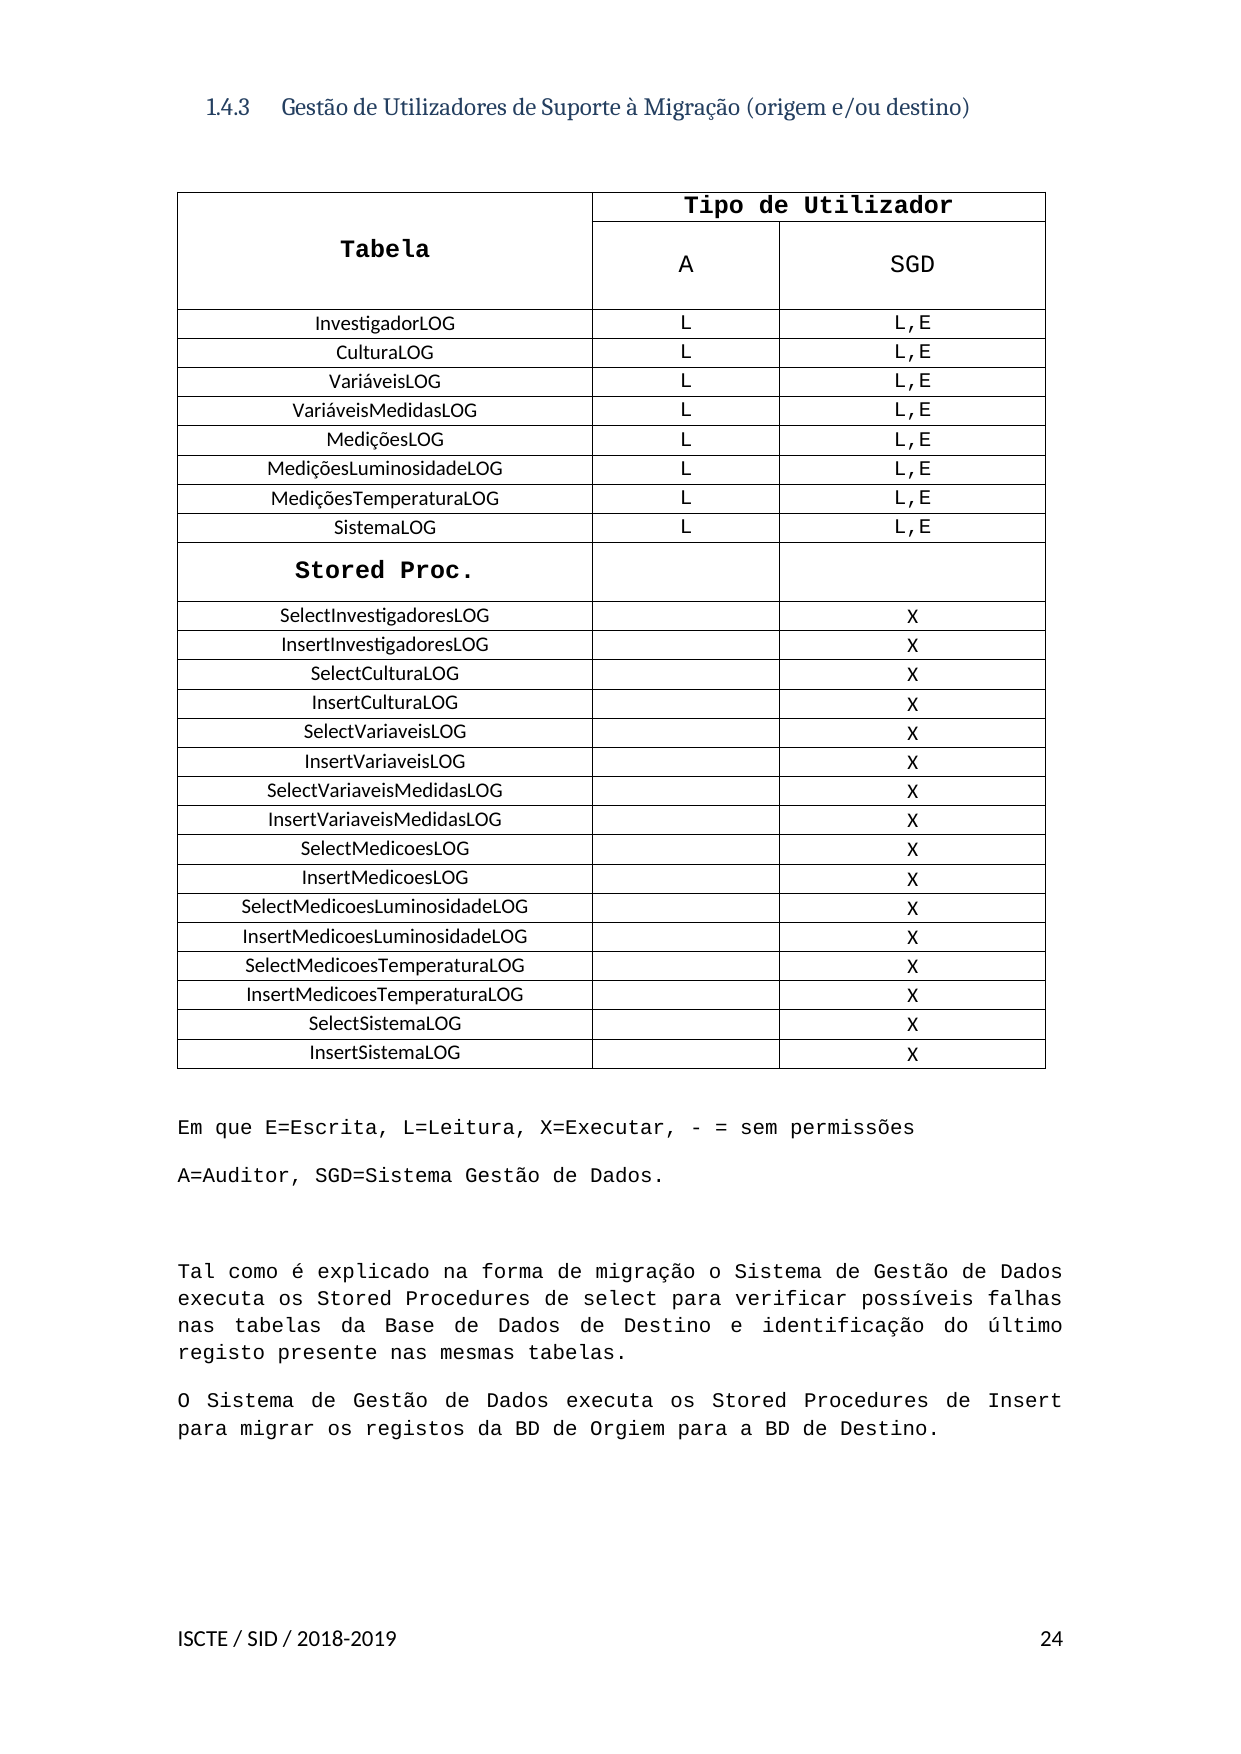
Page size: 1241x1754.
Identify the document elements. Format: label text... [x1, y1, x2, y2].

table_cell L [593, 310, 779, 338]
table_cell SelectMedicoesTemperaturaLOG [178, 952, 592, 980]
table_cell X [780, 690, 1045, 718]
table_cell L,E [780, 485, 1045, 513]
table_cell [593, 602, 779, 630]
table_cell InsertCulturaLOG [178, 690, 592, 718]
table_cell X [780, 952, 1045, 980]
table_cell L,E [780, 397, 1045, 425]
table_cell A [593, 222, 779, 309]
table_cell X [780, 719, 1045, 747]
table_cell X [780, 1010, 1045, 1038]
table_cell SelectVariaveisLOG [178, 719, 592, 747]
table_cell L,E [780, 426, 1045, 454]
table_cell [780, 543, 1045, 601]
table_cell [593, 835, 779, 863]
table_cell [593, 543, 779, 601]
table_cell L,E [780, 456, 1045, 484]
table_cell [593, 777, 779, 805]
text Em que E=Escrita, L=Leitura, X=Executar, - = sem permissões [177, 1117, 1063, 1140]
table_cell X [780, 806, 1045, 834]
table_cell L [593, 339, 779, 367]
table_cell L [593, 485, 779, 513]
table_cell L [593, 514, 779, 542]
table_cell L,E [780, 339, 1045, 367]
table_cell X [780, 894, 1045, 922]
table_cell CulturaLOG [178, 339, 592, 367]
table_cell [593, 981, 779, 1009]
table_cell L,E [780, 514, 1045, 542]
table_header Tipo de Utilizador [593, 193, 1045, 221]
table_cell X [780, 631, 1045, 659]
text O Sistema de Gestão de Dados executa os Stored Procedures de Insert para migrar os registos da BD de Orgiem para a BD de Destino. [177, 1390, 1063, 1441]
table_cell [593, 660, 779, 688]
table_cell X [780, 981, 1045, 1009]
table_cell [593, 923, 779, 951]
table_cell X [780, 923, 1045, 951]
table_cell X [780, 865, 1045, 893]
table_cell X [780, 660, 1045, 688]
table_cell SelectMedicoesLOG [178, 835, 592, 863]
table_cell MediçõesLuminosidadeLOG [178, 456, 592, 484]
table_cell L [593, 456, 779, 484]
table_cell [593, 806, 779, 834]
table_cell [593, 690, 779, 718]
table_cell X [780, 1040, 1045, 1068]
table_cell InsertInvestigadoresLOG [178, 631, 592, 659]
table_cell [593, 1040, 779, 1068]
table_header Tabela [178, 193, 592, 309]
table_cell InsertMedicoesTemperaturaLOG [178, 981, 592, 1009]
table_cell [593, 894, 779, 922]
table_cell InsertMedicoesLuminosidadeLOG [178, 923, 592, 951]
table_cell [593, 865, 779, 893]
table_cell X [780, 748, 1045, 776]
table_cell SGD [780, 222, 1045, 309]
table_cell InsertMedicoesLOG [178, 865, 592, 893]
table_cell X [780, 835, 1045, 863]
table_cell L [593, 397, 779, 425]
table_cell Stored Proc. [178, 543, 592, 601]
table_cell InvestigadorLOG [178, 310, 592, 338]
table_cell SelectVariaveisMedidasLOG [178, 777, 592, 805]
table_cell [593, 1010, 779, 1038]
table_cell SelectCulturaLOG [178, 660, 592, 688]
table_cell SelectSistemaLOG [178, 1010, 592, 1038]
text A=Auditor, SGD=Sistema Gestão de Dados. [177, 1165, 1063, 1188]
table_cell [593, 631, 779, 659]
table_cell InsertVariaveisLOG [178, 748, 592, 776]
table_cell [593, 719, 779, 747]
table_cell SelectMedicoesLuminosidadeLOG [178, 894, 592, 922]
table_cell MediçõesTemperaturaLOG [178, 485, 592, 513]
table_cell X [780, 777, 1045, 805]
table_cell SelectInvestigadoresLOG [178, 602, 592, 630]
table_cell InsertVariaveisMedidasLOG [178, 806, 592, 834]
text Tal como é explicado na forma de migração o Sistema de Gestão de Dados executa os Stored Procedures de select para verificar possíveis falhas nas tabelas da Base de Dados de Destino e identificação do último registo presente nas mesmas tabelas. [177, 1261, 1063, 1366]
table_cell SistemaLOG [178, 514, 592, 542]
table_cell VariáveisLOG [178, 368, 592, 396]
table_cell [593, 748, 779, 776]
table_cell L,E [780, 310, 1045, 338]
table_cell VariáveisMedidasLOG [178, 397, 592, 425]
table_cell X [780, 602, 1045, 630]
table_cell L [593, 426, 779, 454]
table_cell InsertSistemaLOG [178, 1040, 592, 1068]
table_cell L,E [780, 368, 1045, 396]
table_cell L [593, 368, 779, 396]
table_cell [593, 952, 779, 980]
subtitle Gestão de Utilizadores de Suporte à Migração (origem e/ou destino) [207, 93, 1063, 122]
table_cell MediçõesLOG [178, 426, 592, 454]
